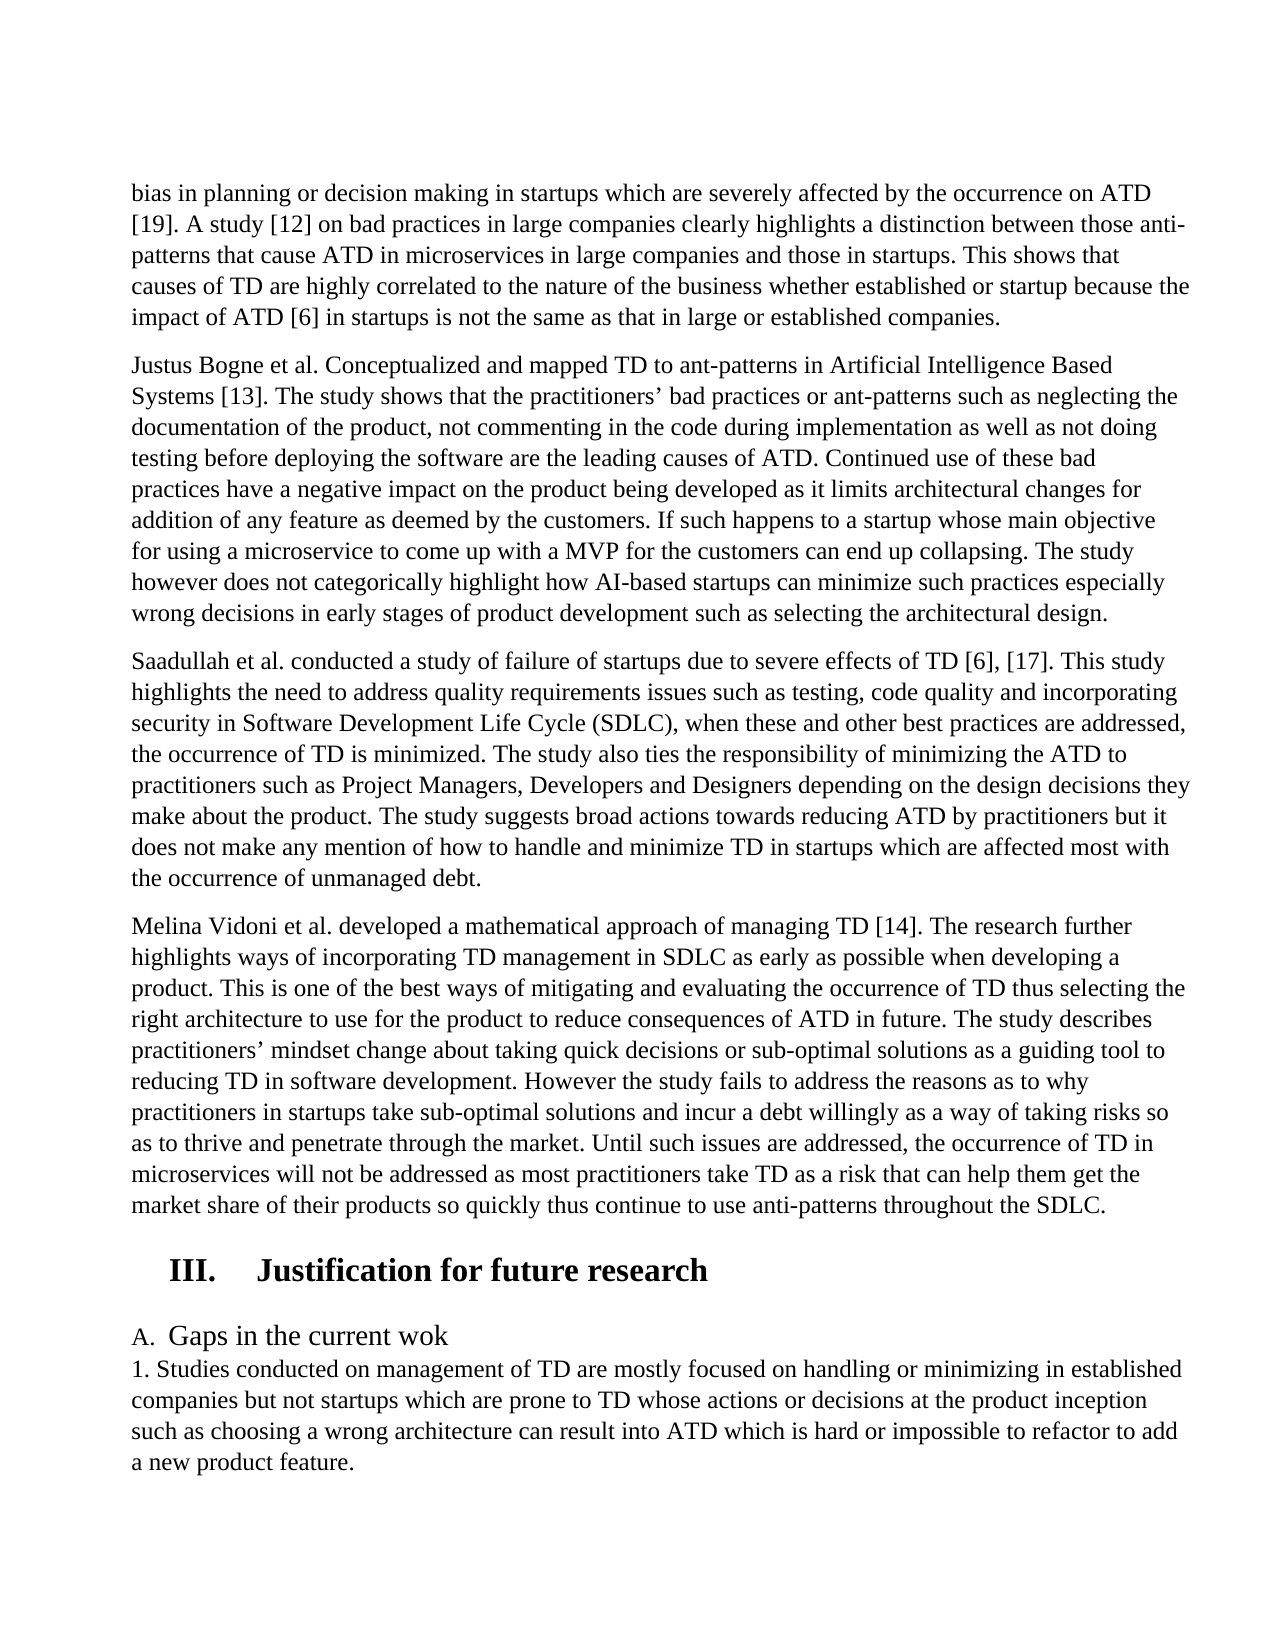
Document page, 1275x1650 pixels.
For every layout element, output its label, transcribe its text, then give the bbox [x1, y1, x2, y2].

text Saadullah et al. conducted a study of failure of startups due to severe effects of TD [6], [17]. This study highlights the need to address quality requirements issues such as testing, code quality and incorporating security in Software Development Life Cycle (SDLC), when these and other best practices are addressed, the occurrence of TD is minimized. The study also ties the responsibility of minimizing the ATD to practitioners such as Project Managers, Developers and Designers depending on the design decisions they make about the product. The study suggests broad actions towards reducing ATD by practitioners but it does not make any mention of how to handle and minimize TD in startups which are affected most with the occurrence of unmanaged debt. [131, 646, 1191, 892]
text Melina Vidoni et al. developed a mathematical approach of managing TD [14]. The research further highlights ways of incorporating TD management in SDLC as early as possible when developing a product. This is one of the best ways of mitigating and evaluating the occurrence of TD thus selecting the right architecture to use for the product to reduce consequences of ATD in future. The study describes practitioners’ mindset change about taking quick decisions or sub-optimal solutions as a guiding tool to reducing TD in software development. However the study fails to address the reasons as to why practitioners in startups take sub-optimal solutions and incur a debt willingly as a way of taking risks so as to thrive and penetrate through the market. Until such issues are addressed, the occurrence of TD in microservices will not be addressed as most practitioners take TD as a risk that can help them get the market share of their products so quickly thus continue to use anti-patterns throughout the SDLC. [131, 911, 1191, 1219]
text Justus Bogne et al. Conceptualized and mapped TD to ant-patterns in Artificial Intelligence Based Systems [13]. The study shows that the practitioners’ bad practices or ant-patterns such as neglecting the documentation of the product, not commenting in the code during implementation as well as not doing testing before deploying the software are the leading causes of ATD. Continued use of these bad practices have a negative impact on the product being developed as it limits architectural changes for addition of any feature as deemed by the customers. If such happens to a startup whose main objective for using a microservice to come up with a MVP for the customers can end up collapsing. The study however does not categorically highlight how AI-based startups can minimize such practices especially wrong decisions in early stages of product development such as selecting the architectural design. [131, 350, 1191, 627]
text 1. Studies conducted on management of TD are mostly focused on handling or minimizing in established companies but not startups which are prone to TD whose actions or decisions at the product inception such as choosing a wrong architecture can result into ATD which is hard or impossible to refactor to add a new product feature. [131, 1354, 1191, 1476]
subtitle A. Gaps in the current wok [131, 1318, 1191, 1352]
subtitle Justification for future research [169, 1251, 1191, 1289]
